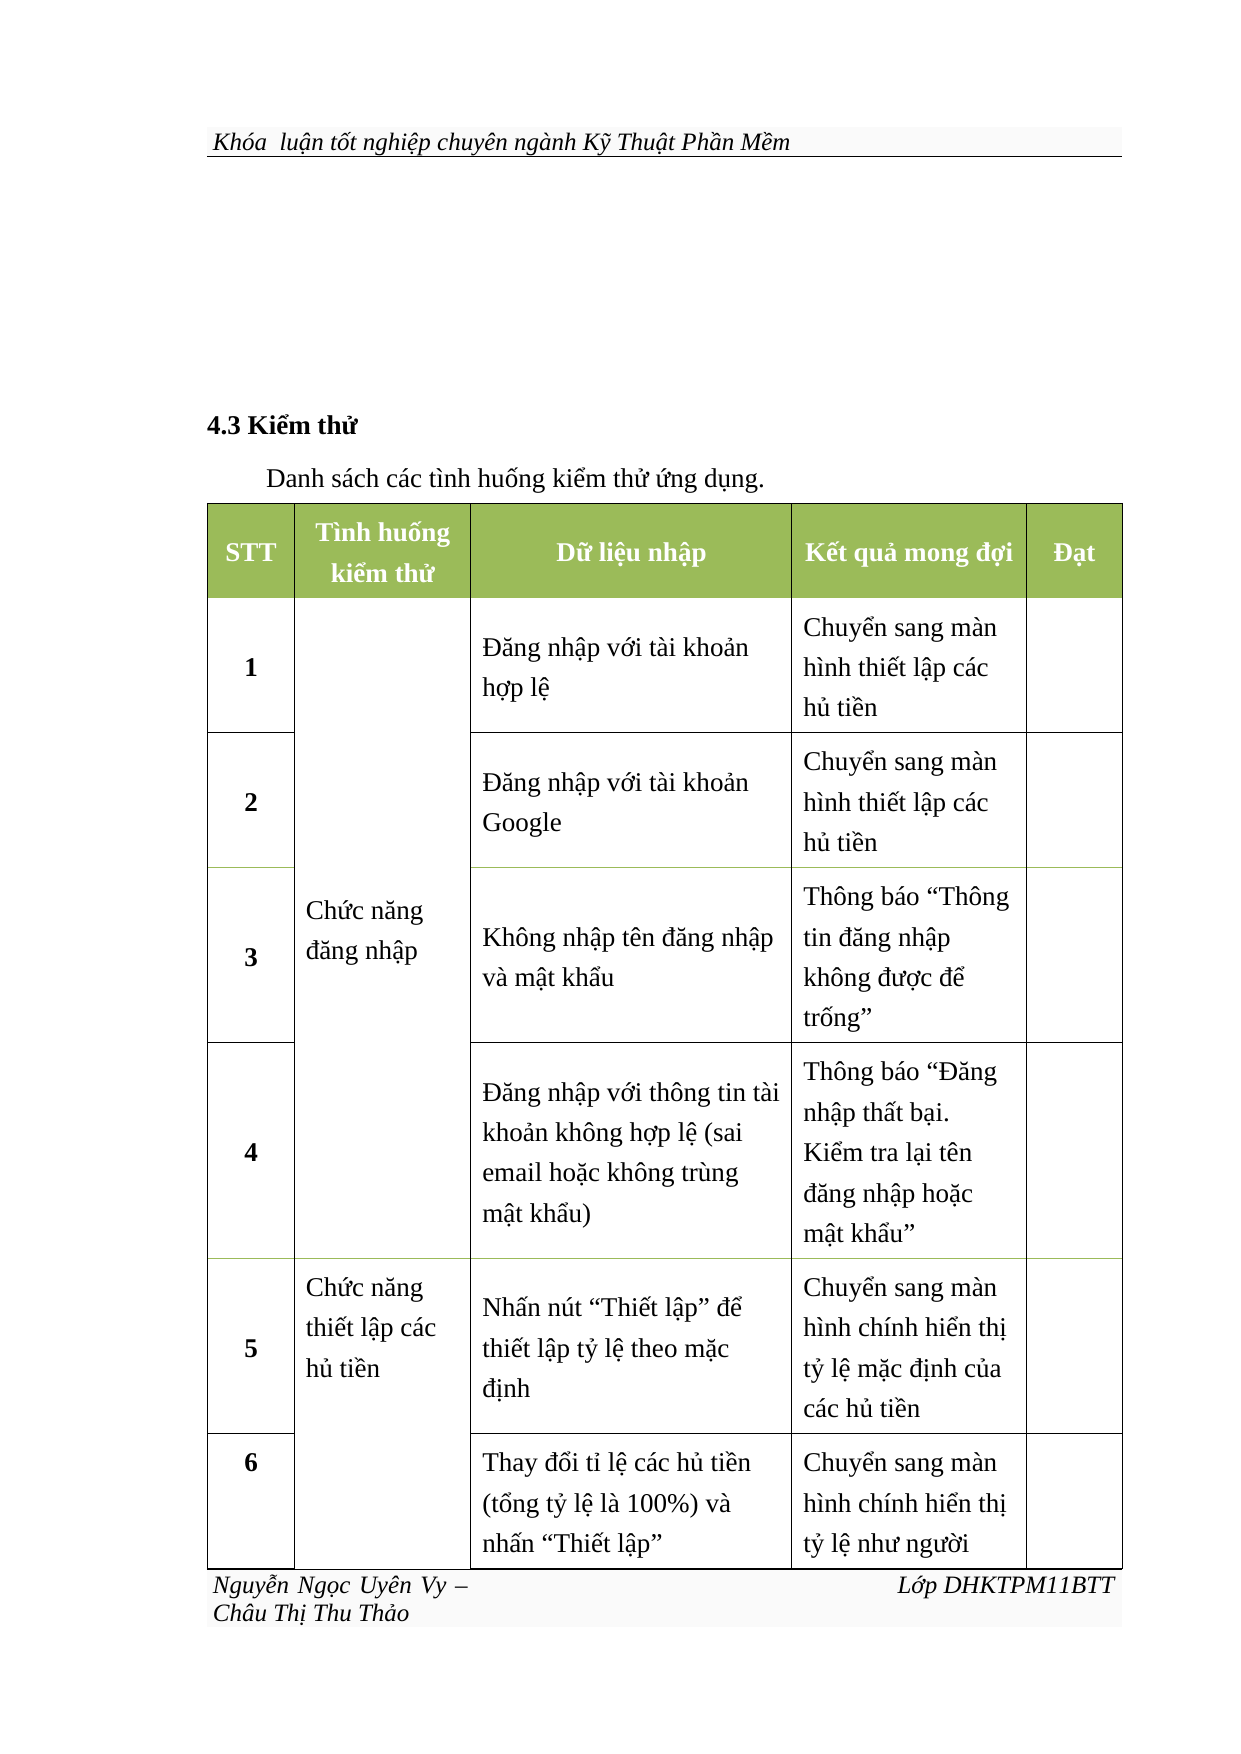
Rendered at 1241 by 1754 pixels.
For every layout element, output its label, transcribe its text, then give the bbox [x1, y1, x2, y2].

subtitle Kiểm thử [207, 409, 1122, 441]
table_cell [1027, 733, 1122, 867]
table_cell 4 [208, 1043, 294, 1258]
table_cell [1027, 598, 1122, 732]
table_cell Chức năng thiết lập các hủ tiền [295, 1259, 470, 1568]
table_cell Chuyển sang màn hình thiết lập các hủ tiền [792, 598, 1026, 732]
table_cell Đăng nhập với tài khoản hợp lệ [471, 598, 791, 732]
table_header STT [208, 504, 294, 597]
table_cell Thông báo “Thông tin đăng nhập không được để trống” [792, 868, 1026, 1042]
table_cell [792, 1434, 1026, 1568]
table_cell [1027, 1434, 1122, 1568]
table_cell 6 [208, 1434, 294, 1568]
table_cell Thông báo “Đăng nhập thất bại. Kiểm tra lại tên đăng nhập hoặc mật khẩu” [792, 1043, 1026, 1258]
table_cell Đăng nhập với tài khoản Google [471, 733, 791, 867]
table_cell [1027, 1259, 1122, 1433]
table_header Tình huống kiểm thử [295, 504, 470, 597]
table_cell 1 [208, 598, 294, 732]
table_header Đạt [1027, 504, 1122, 597]
table_header Dữ liệu nhập [471, 504, 791, 597]
text Danh sách các tình huống kiểm thử ứng dụng. [207, 462, 1122, 493]
table_cell Chuyển sang màn hình thiết lập các hủ tiền [792, 733, 1026, 867]
table_cell 3 [208, 868, 294, 1042]
table_cell Chức năng đăng nhập [295, 598, 470, 1258]
table_header Kết quả mong đợi [792, 504, 1026, 597]
table_cell 2 [208, 733, 294, 867]
table_cell [1027, 868, 1122, 1042]
table_cell Chuyển sang màn hình chính hiển thị tỷ lệ mặc định của các hủ tiền [792, 1259, 1026, 1433]
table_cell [471, 1434, 791, 1568]
table_cell Không nhập tên đăng nhập và mật khẩu [471, 868, 791, 1042]
table_cell 5 [208, 1259, 294, 1433]
table_cell Nhấn nút “Thiết lập” để thiết lập tỷ lệ theo mặc định [471, 1259, 791, 1433]
table_cell [1027, 1043, 1122, 1258]
table_cell Đăng nhập với thông tin tài khoản không hợp lệ (sai email hoặc không trùng mật khẩu) [471, 1043, 791, 1258]
